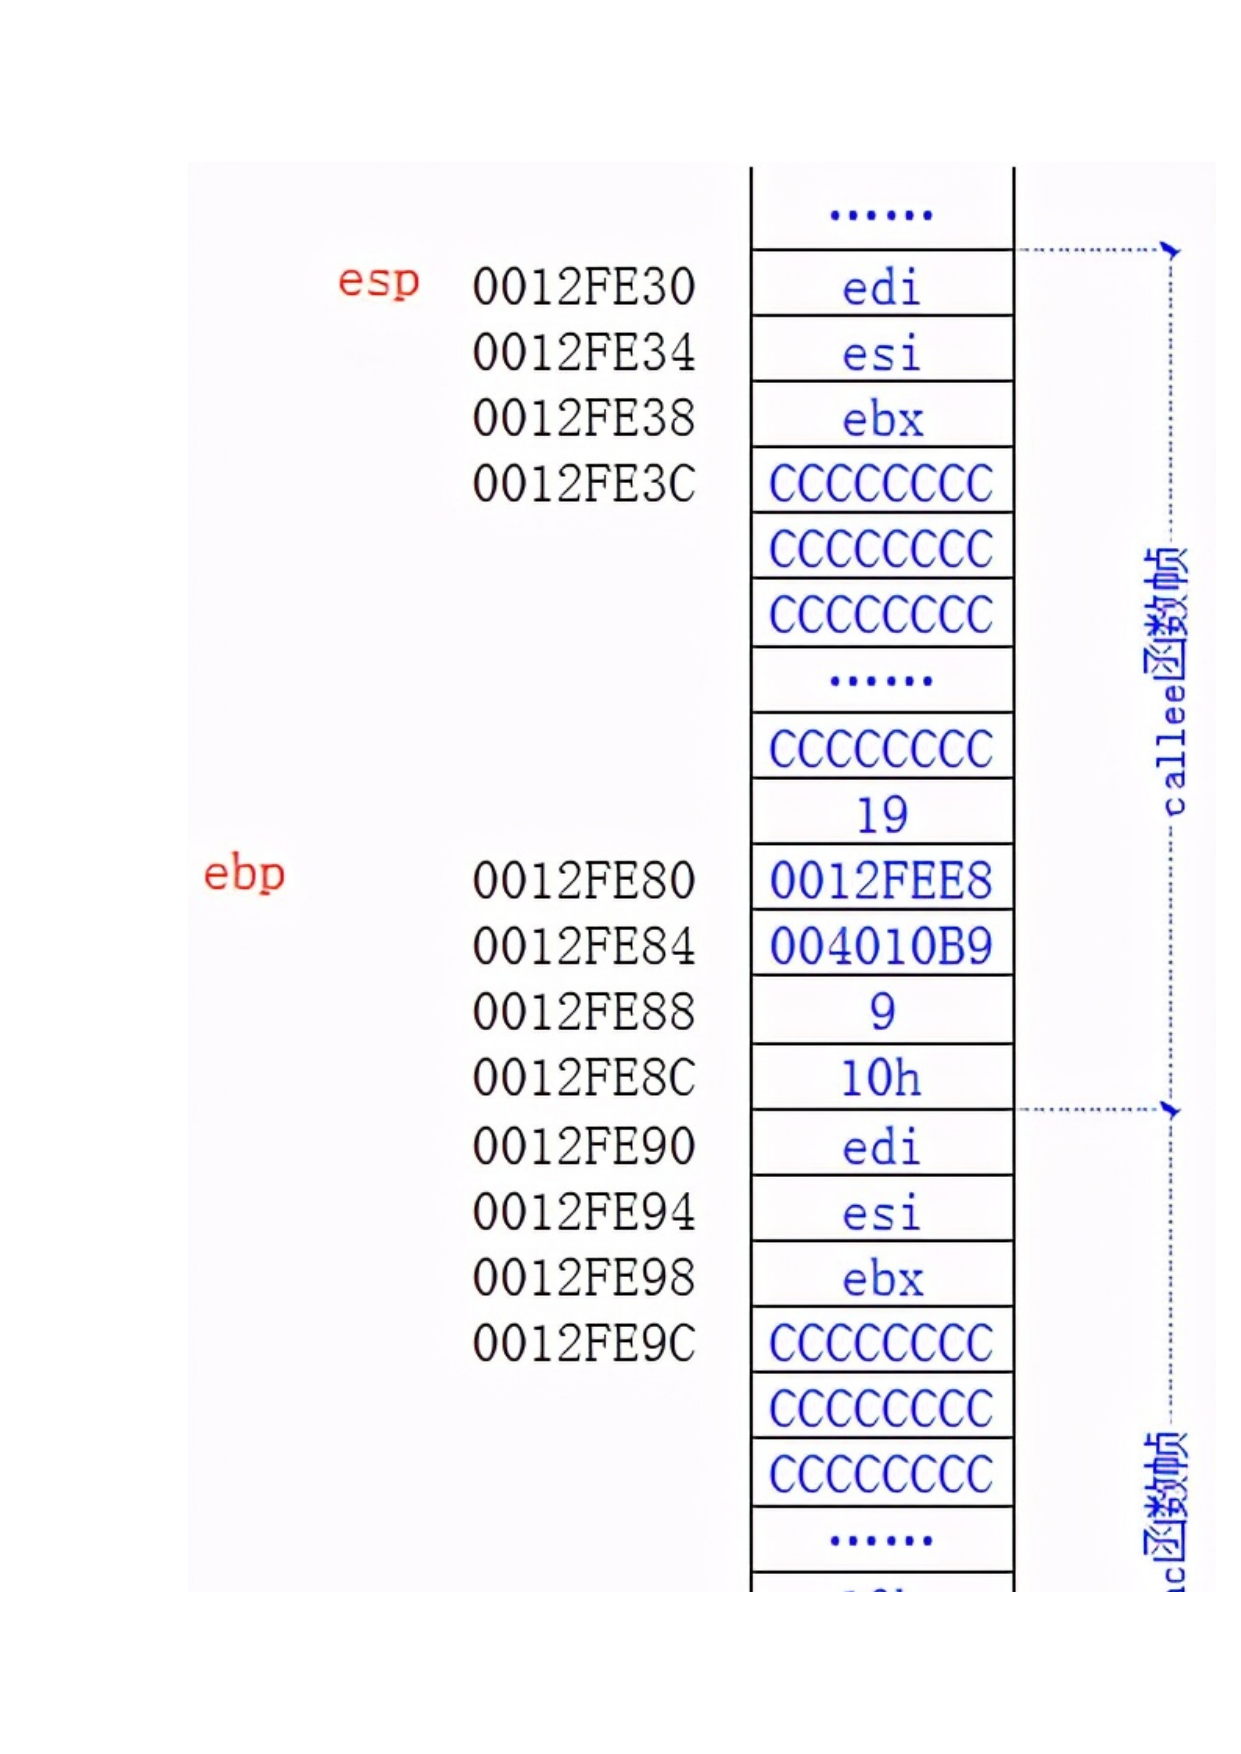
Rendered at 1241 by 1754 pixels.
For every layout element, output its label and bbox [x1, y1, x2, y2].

picture [187, 162, 1216, 1592]
